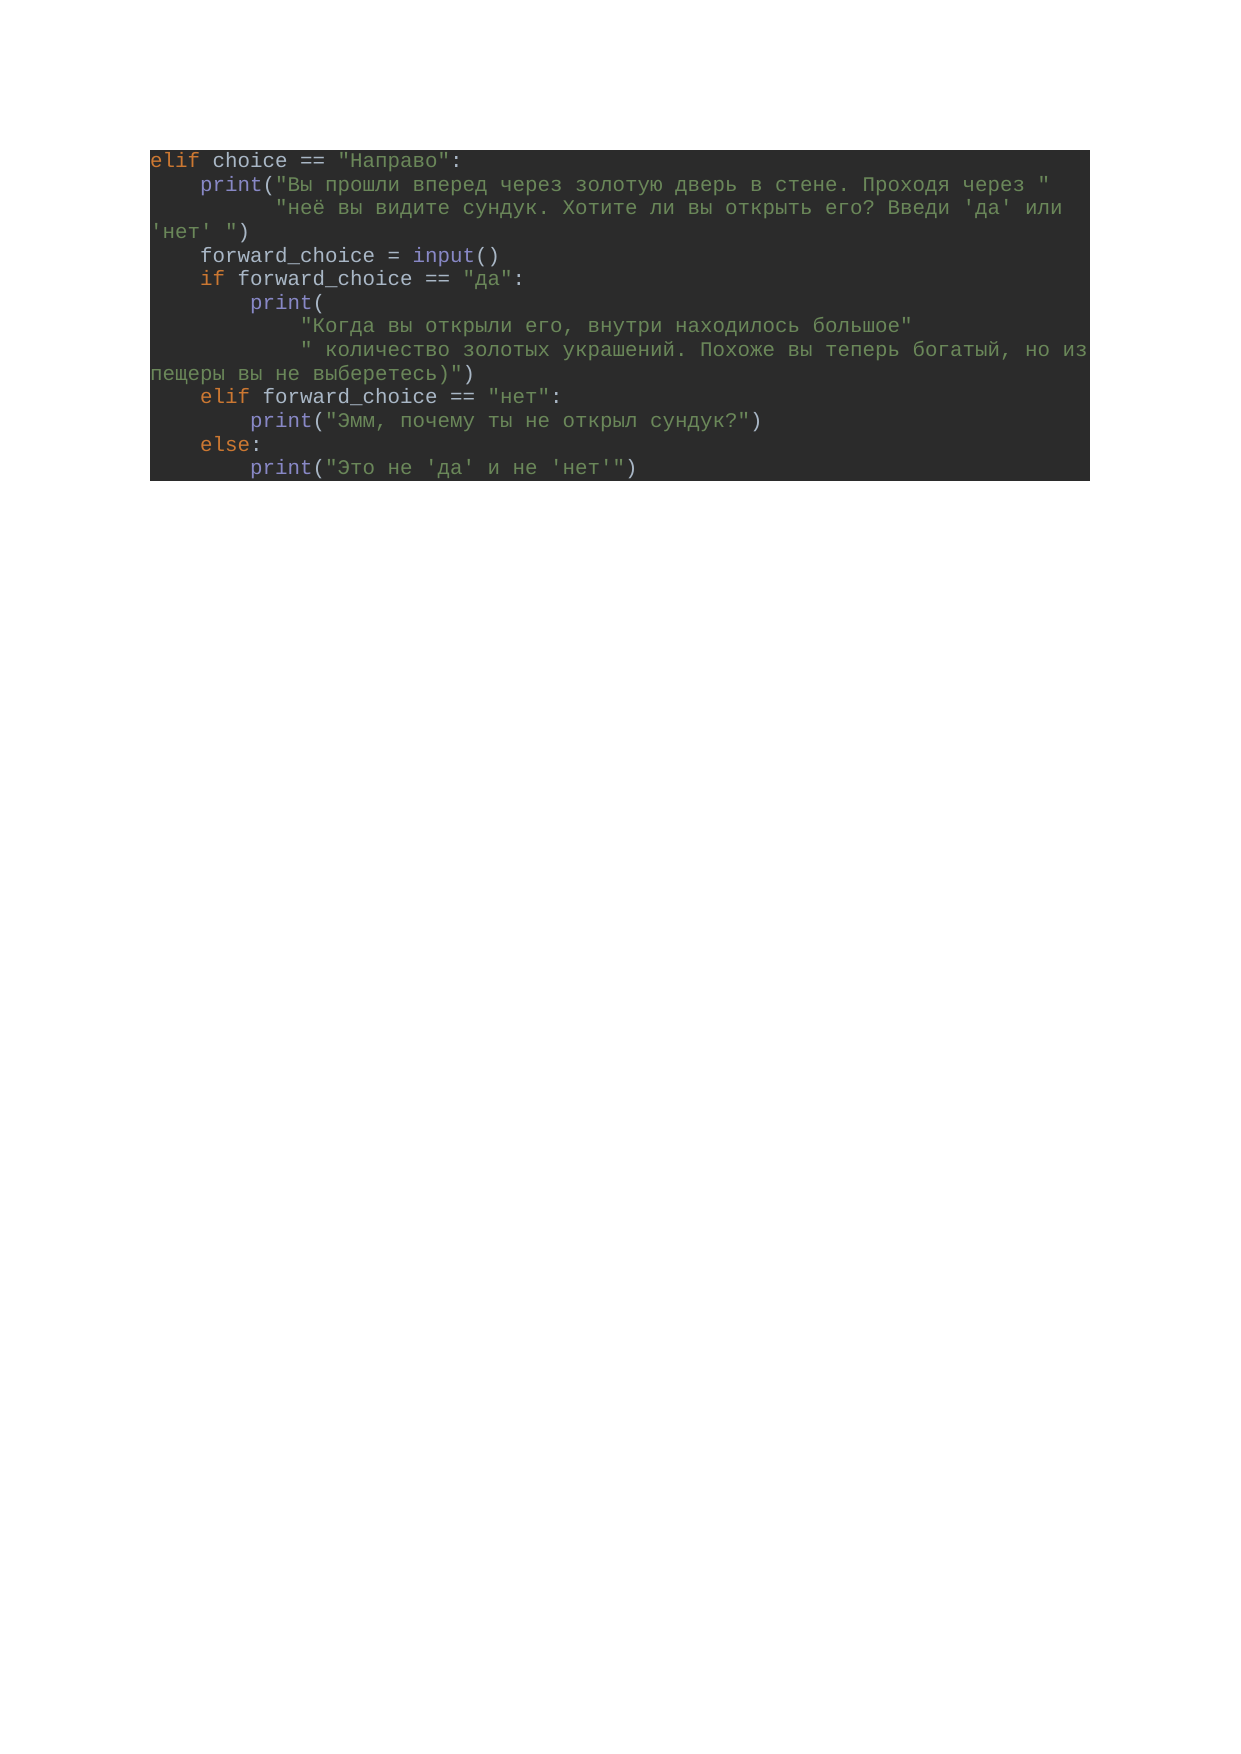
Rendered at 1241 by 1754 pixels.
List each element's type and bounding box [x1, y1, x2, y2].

text [150, 150, 1090, 481]
